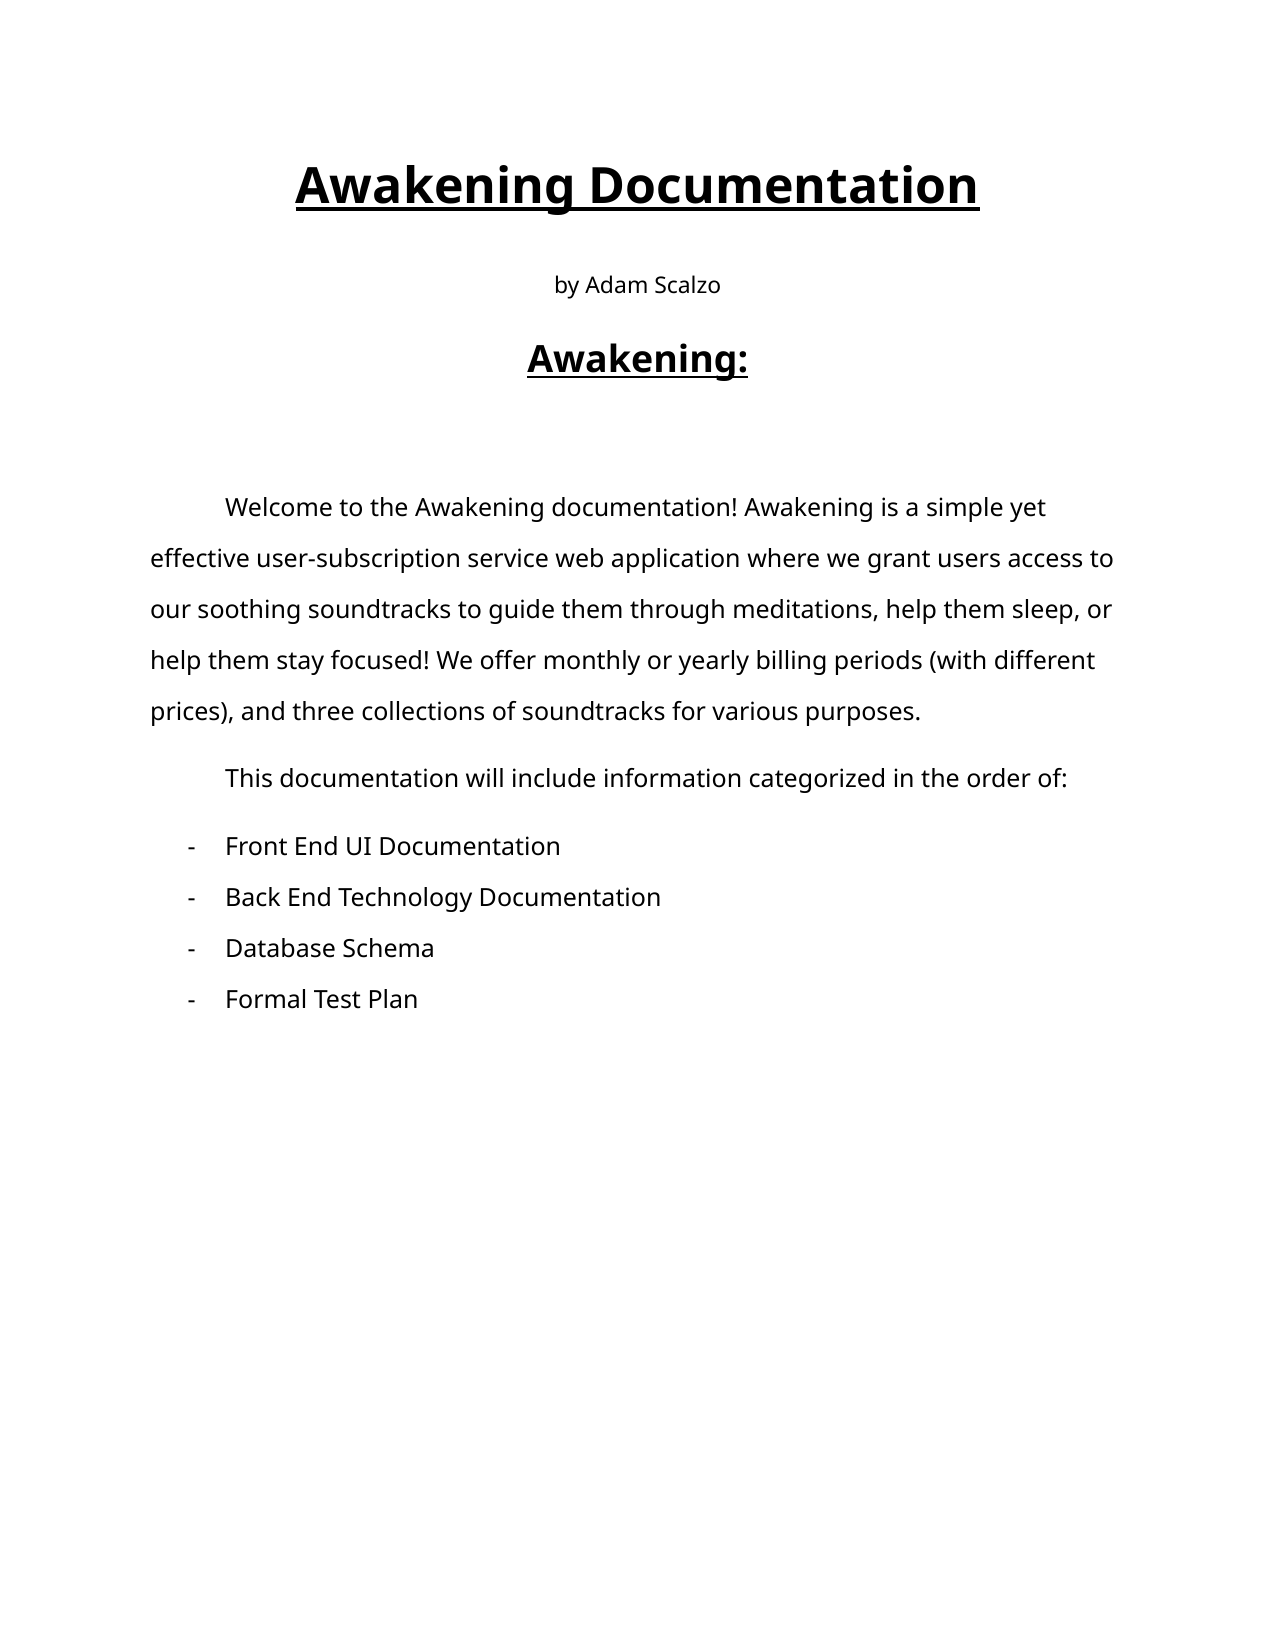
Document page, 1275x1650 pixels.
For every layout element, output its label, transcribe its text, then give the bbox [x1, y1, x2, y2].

text Welcome to the Awakening documentation! Awakening is a simple yet effective user-subscription service web application where we grant users access to our soothing soundtracks to guide them through meditations, help them sleep, or help them stay focused! We offer monthly or yearly billing periods (with different prices), and three collections of soundtracks for various purposes. [150, 489, 1125, 727]
list Back End Technology Documentation [187, 880, 1125, 914]
list Database Schema [187, 931, 1125, 965]
list Front End UI Documentation [187, 829, 1125, 863]
list Formal Test Plan [187, 982, 1125, 1016]
text This documentation will include information categorized in the order of: [150, 761, 1125, 795]
text Awakening: [150, 332, 1125, 383]
text Awakening Documentation [150, 150, 1125, 218]
text by Adam Scalzo [150, 269, 1125, 300]
